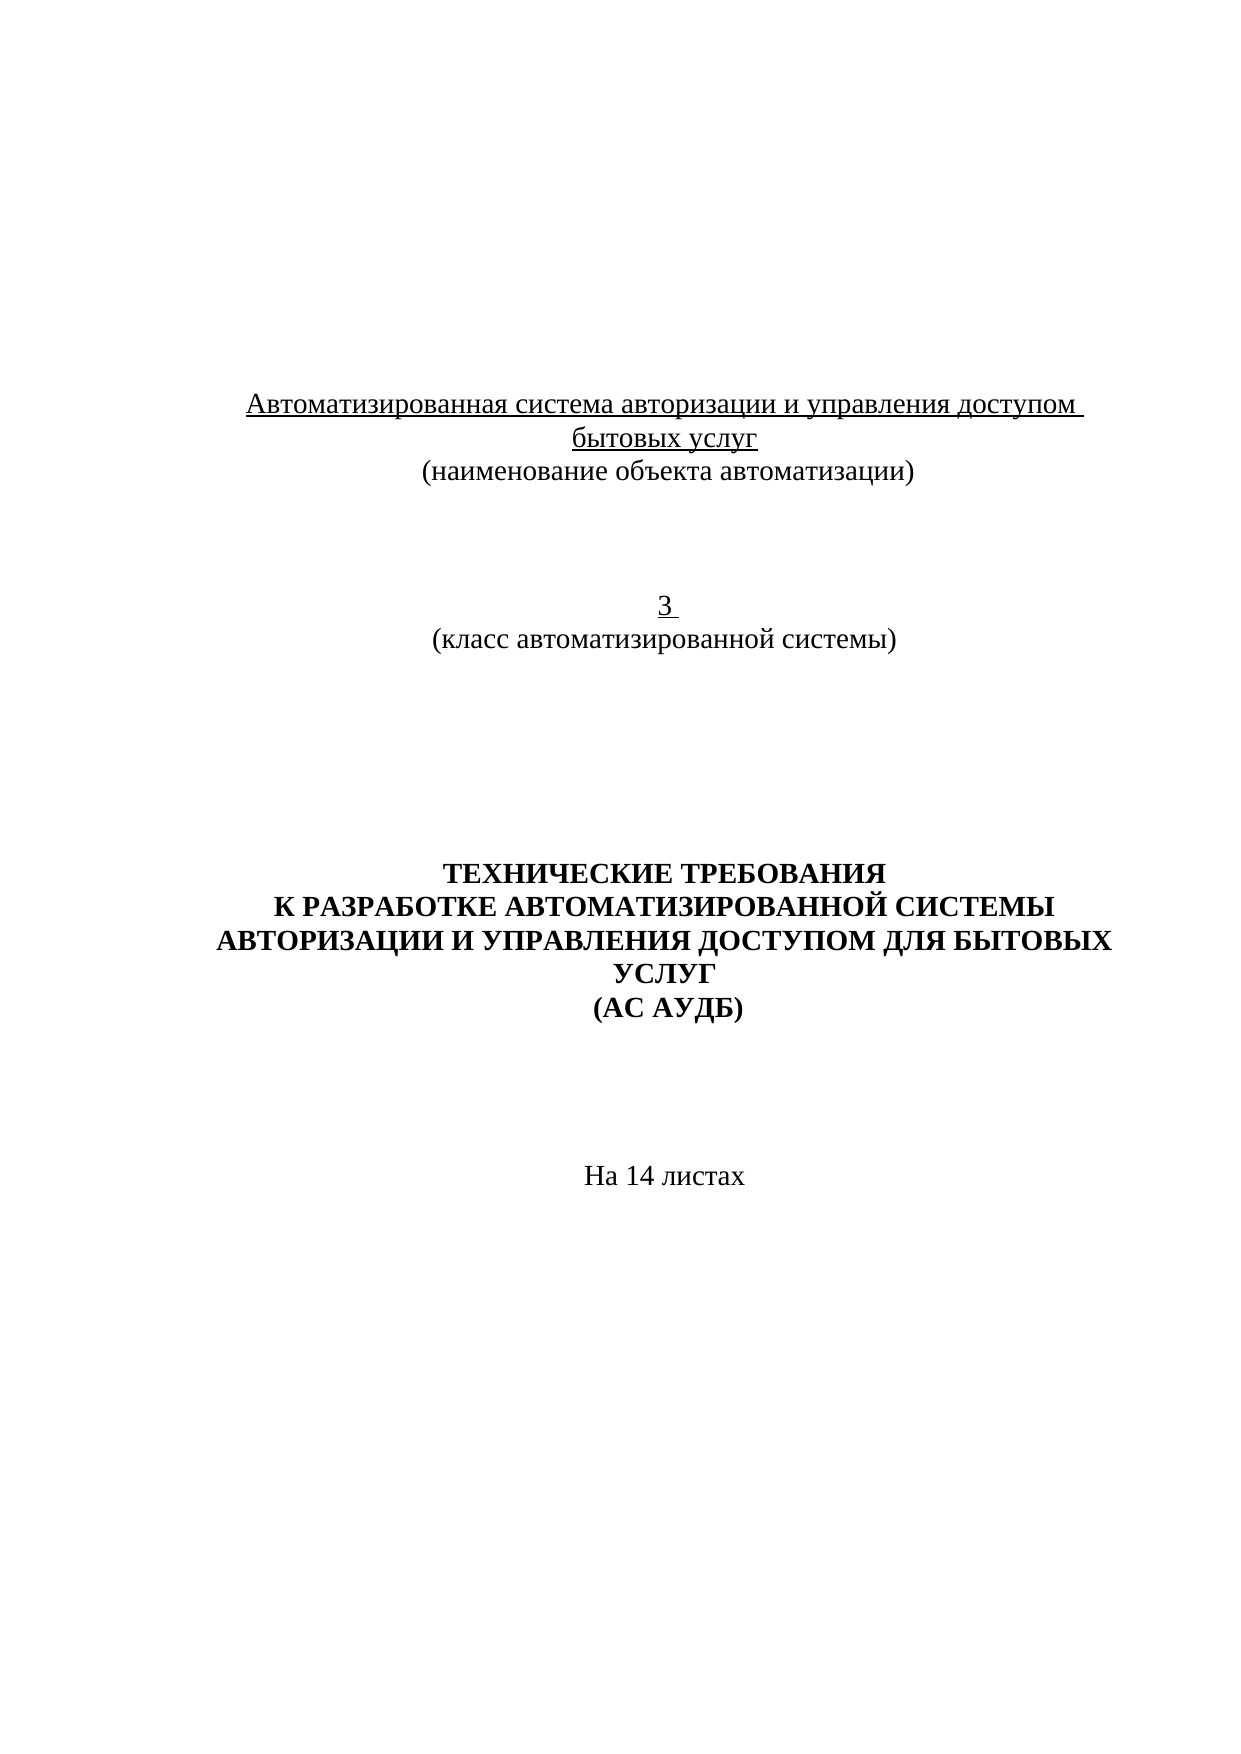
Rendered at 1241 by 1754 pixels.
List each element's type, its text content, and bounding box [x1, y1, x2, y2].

text Автоматизированная система авторизации и управления доступом бытовых услуг [177, 386, 1152, 453]
text (класс автоматизированной системы) [177, 621, 1152, 655]
text На 14 листах [177, 1158, 1152, 1191]
text 3 [177, 588, 1152, 621]
text (АС АУДБ) [177, 990, 1152, 1024]
text ТЕХНИЧЕСКИЕ ТРЕБОВАНИЯ [177, 856, 1152, 889]
text К РАЗРАБОТКЕ АВТОМАТИЗИРОВАННОЙ СИСТЕМЫ АВТОРИЗАЦИИ И УПРАВЛЕНИЯ ДОСТУПОМ ДЛЯ БЫТОВЫХ УСЛУГ [177, 889, 1152, 990]
text (наименование объекта автоматизации) [177, 453, 1152, 487]
